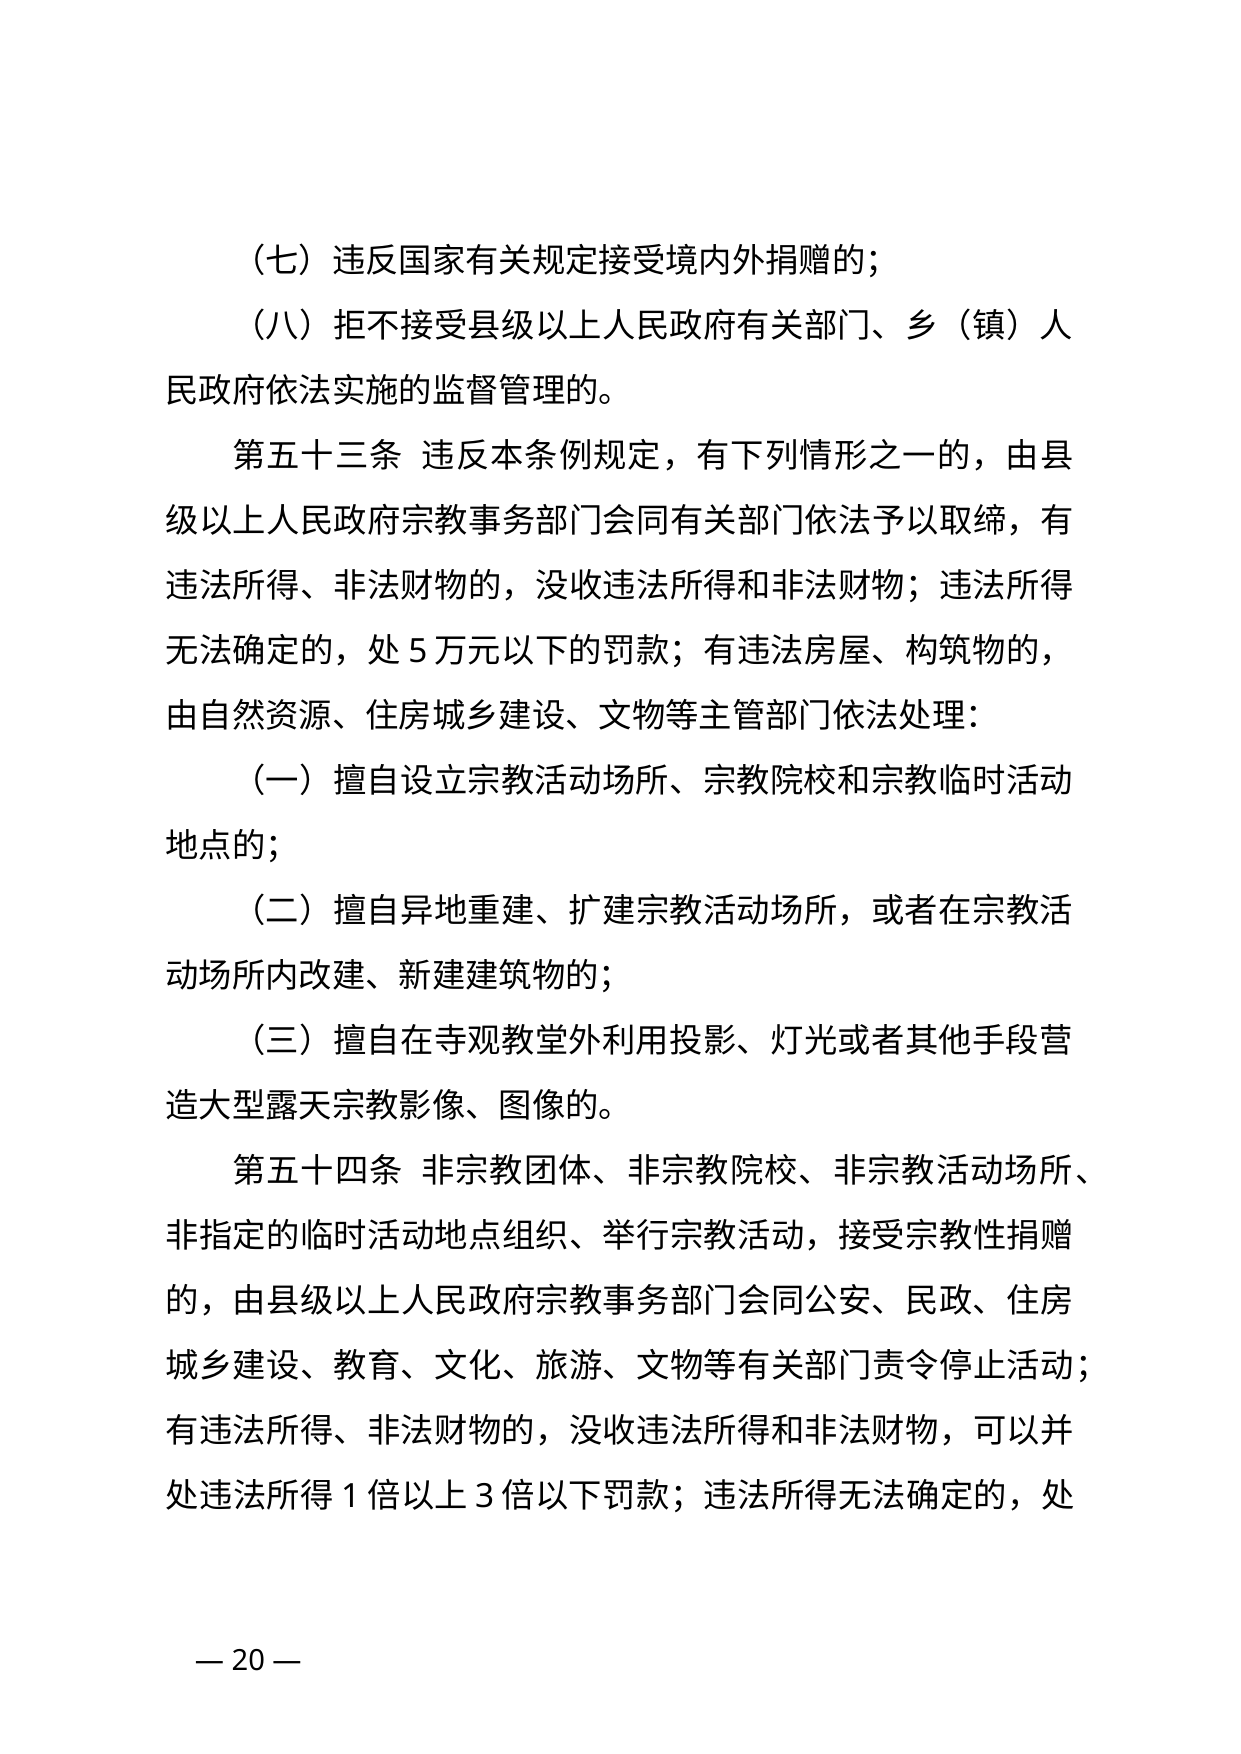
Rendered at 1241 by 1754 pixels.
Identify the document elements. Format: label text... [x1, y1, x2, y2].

text （二）擅自异地重建、扩建宗教活动场所，或者在宗教活动场所内改建、新建建筑物的； [165, 876, 1075, 1006]
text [165, 1136, 1075, 1526]
text （三）擅自在寺观教堂外利用投影、灯光或者其他手段营造大型露天宗教影像、图像的。 [165, 1006, 1075, 1136]
text （七）违反国家有关规定接受境内外捐赠的； [165, 226, 1075, 291]
text 第五十三条 违反本条例规定，有下列情形之一的，由县级以上人民政府宗教事务部门会同有关部门依法予以取缔，有违法所得、非法财物的，没收违法所得和非法财物；违法所得无法确定的，处5万元以下的罚款；有违法房屋、构筑物的，由自然资源、住房城乡建设、文物等主管部门依法处理： [165, 421, 1075, 746]
text （八）拒不接受县级以上人民政府有关部门、乡（镇）人民政府依法实施的监督管理的。 [165, 291, 1075, 421]
text （一）擅自设立宗教活动场所、宗教院校和宗教临时活动地点的； [165, 746, 1075, 876]
